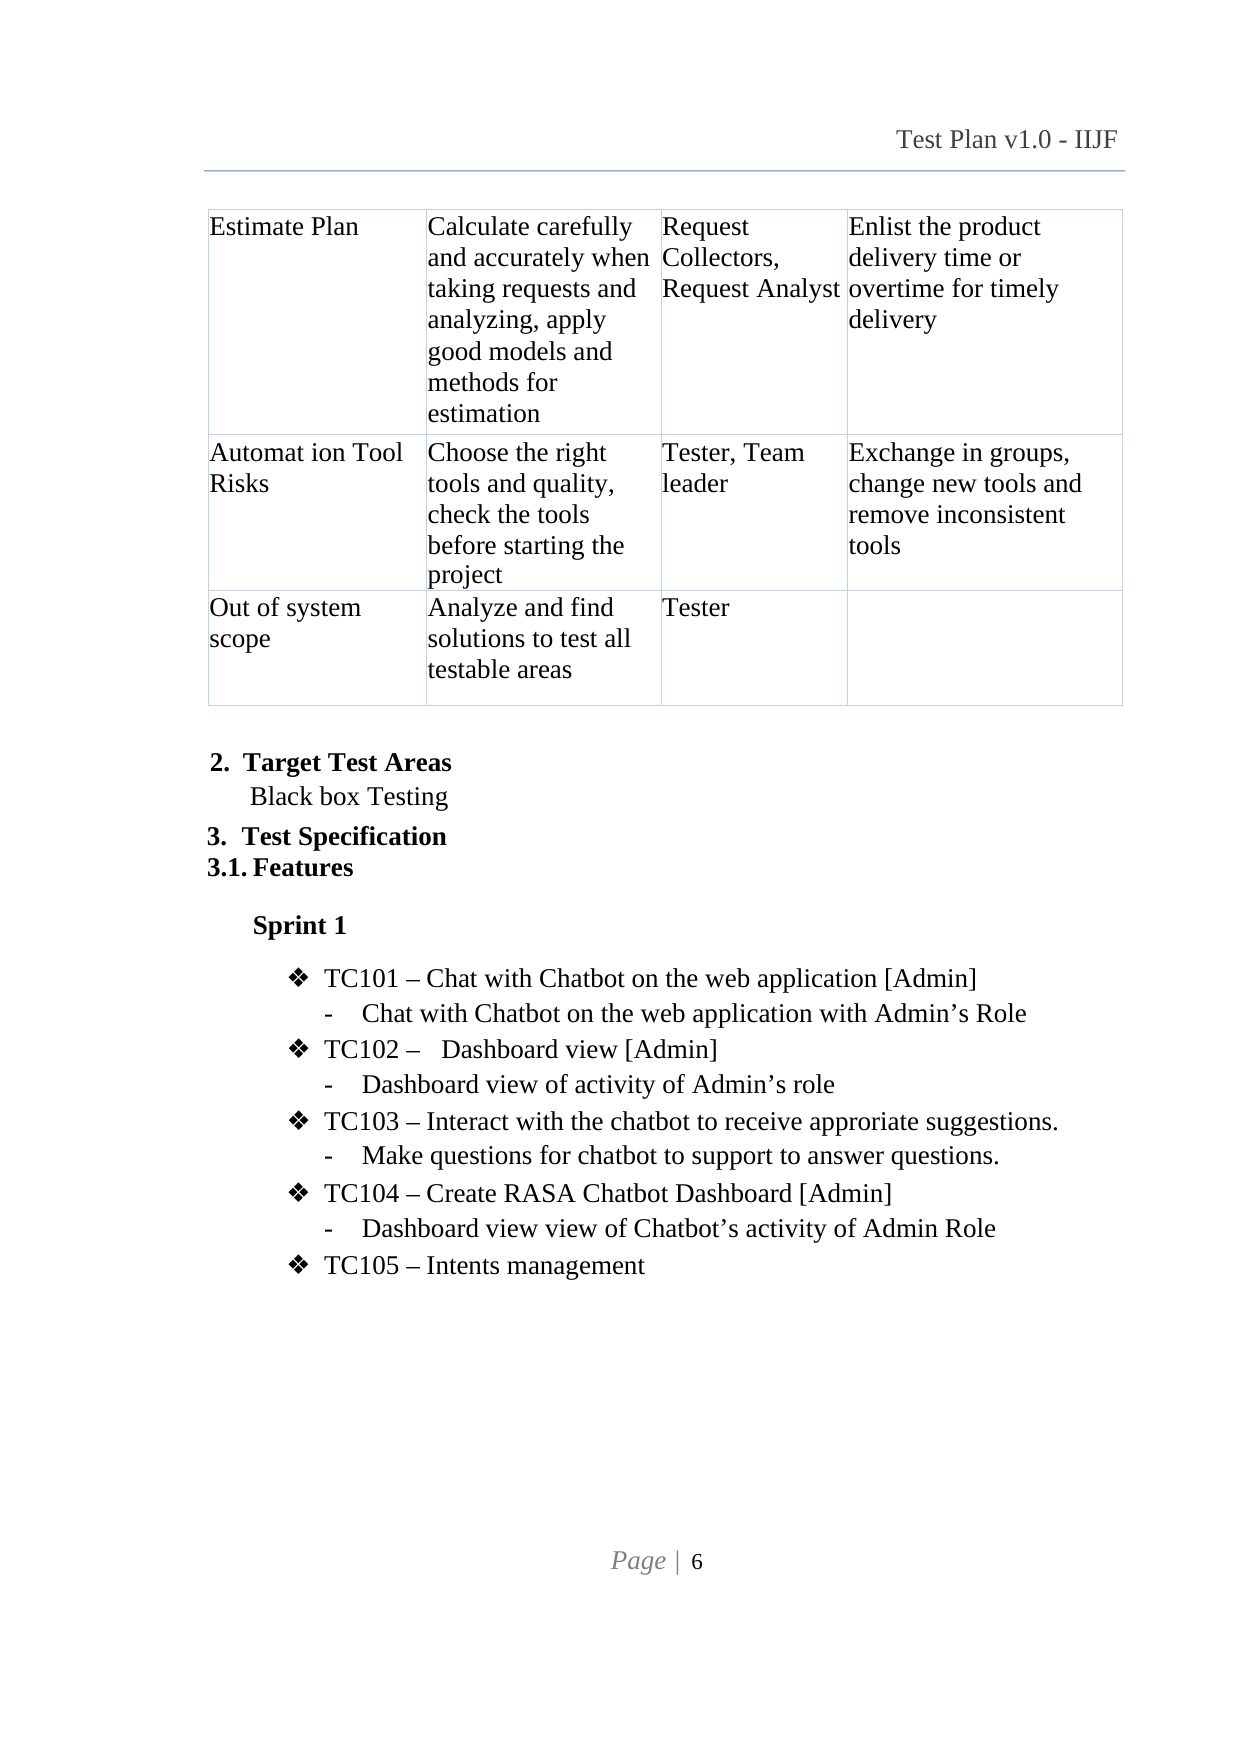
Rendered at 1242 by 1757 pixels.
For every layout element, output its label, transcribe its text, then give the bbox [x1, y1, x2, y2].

list Target Test Areas [175, 746, 452, 777]
table_cell [848, 591, 1122, 704]
table_cell Out of system scope [209, 591, 426, 704]
table_cell Tester [662, 591, 847, 704]
table_cell Choose the right tools and quality, check the tools before starting the project [427, 435, 661, 590]
list TC103 – Interact with the chatbot to receive approriate suggestions. [286, 1101, 1137, 1138]
table_header Enlist the product delivery time or overtime for timely delivery [848, 210, 1122, 434]
list TC101 – Chat with Chatbot on the web application [Admin] [286, 958, 1137, 995]
list Make questions for chatbot to support to answer questions. [324, 1139, 1137, 1171]
table_cell Automat ion Tool Risks [209, 435, 426, 590]
list Features [207, 851, 1137, 882]
subtitle Test Specification [207, 820, 1137, 851]
list Dashboard view view of Chatbot’s activity of Admin Role [324, 1212, 1137, 1243]
text Black box Testing [175, 780, 448, 811]
table_header Calculate carefully and accurately when taking requests and analyzing, apply good models and methods for estimation [427, 210, 661, 434]
table_header Request Collectors, Request Analyst [662, 210, 847, 434]
table_cell Tester, Team leader [662, 435, 847, 590]
table_cell Exchange in groups, change new tools and remove inconsistent tools [848, 435, 1122, 590]
list Chat with Chatbot on the web application with Admin’s Role [324, 997, 1137, 1028]
table_header Estimate Plan [209, 210, 426, 434]
subtitle Sprint 1 [253, 909, 1137, 940]
list TC104 – Create RASA Chatbot Dashboard [Admin] [286, 1173, 1137, 1210]
list TC105 – Intents management [286, 1246, 1137, 1282]
list TC102 – Dashboard view [Admin] [286, 1030, 1137, 1067]
list Dashboard view of activity of Admin’s role [324, 1068, 1137, 1099]
table_cell Analyze and find solutions to test all testable areas [427, 591, 661, 704]
